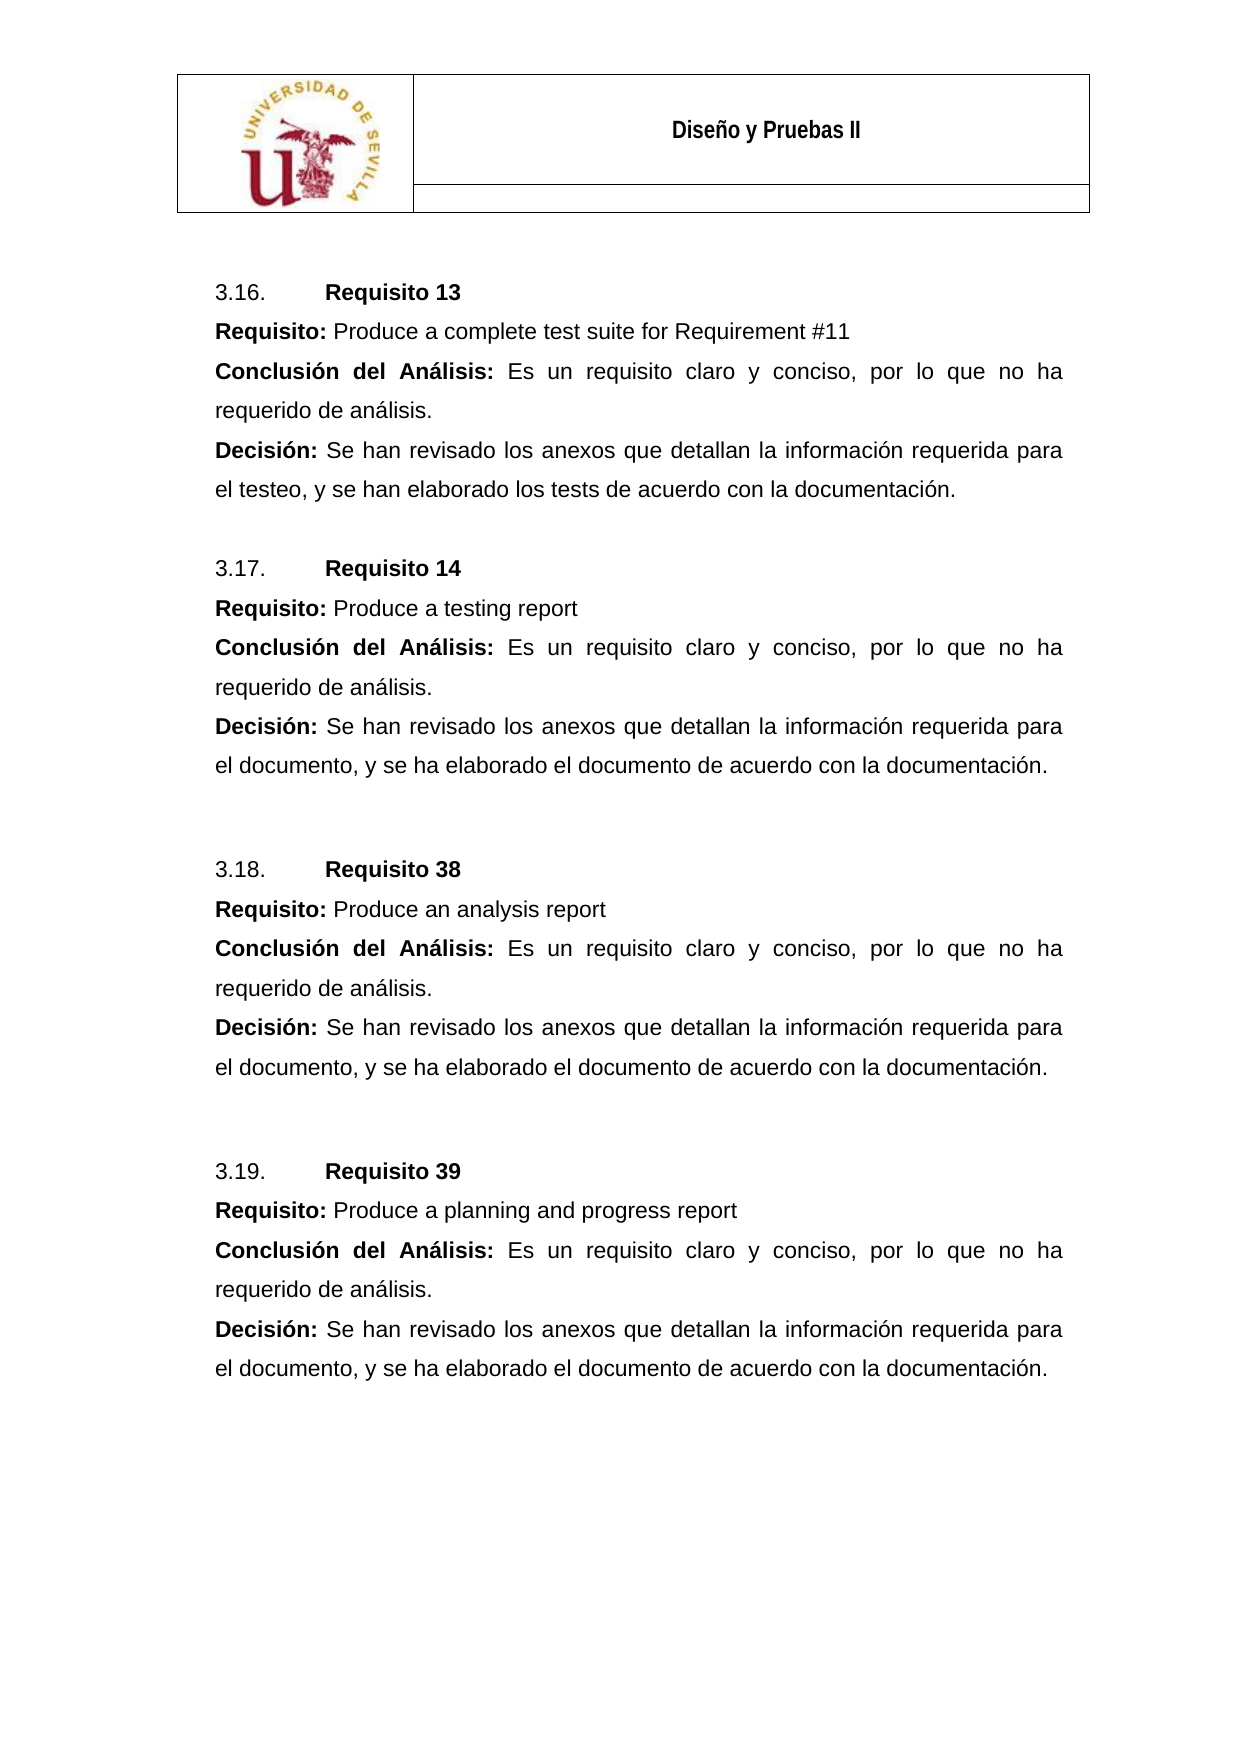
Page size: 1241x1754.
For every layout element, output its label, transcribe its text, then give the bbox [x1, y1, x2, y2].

list Requisito 13 [215, 279, 1063, 305]
list Requisito: Produce a testing report [215, 594, 1063, 621]
list Requisito 14 [215, 555, 1063, 581]
picture [240, 79, 381, 208]
list Decisión: Se han revisado los anexos que detallan la información requerida para el documento, y se ha elaborado el documento de acuerdo con la documentación. [215, 1014, 1063, 1080]
list Conclusión del Análisis: Es un requisito claro y conciso, por lo que no ha requerido de análisis. [215, 634, 1063, 700]
list Requisito: Produce an analysis report [215, 896, 1063, 922]
list Decisión: Se han revisado los anexos que detallan la información requerida para el testeo, y se han elaborado los tests de acuerdo con la documentación. [215, 437, 1063, 502]
list Requisito 39 [215, 1158, 1063, 1184]
list Decisión: Se han revisado los anexos que detallan la información requerida para el documento, y se ha elaborado el documento de acuerdo con la documentación. [215, 1316, 1063, 1381]
list Conclusión del Análisis: Es un requisito claro y conciso, por lo que no ha requerido de análisis. [215, 358, 1063, 423]
list Conclusión del Análisis: Es un requisito claro y conciso, por lo que no ha requerido de análisis. [215, 935, 1063, 1001]
list Requisito: Produce a planning and progress report [215, 1197, 1063, 1223]
list Decisión: Se han revisado los anexos que detallan la información requerida para el documento, y se ha elaborado el documento de acuerdo con la documentación. [215, 713, 1063, 779]
list Conclusión del Análisis: Es un requisito claro y conciso, por lo que no ha requerido de análisis. [215, 1237, 1063, 1302]
list Requisito: Produce a complete test suite for Requirement #11 [215, 318, 1063, 344]
list Requisito 38 [215, 856, 1063, 883]
